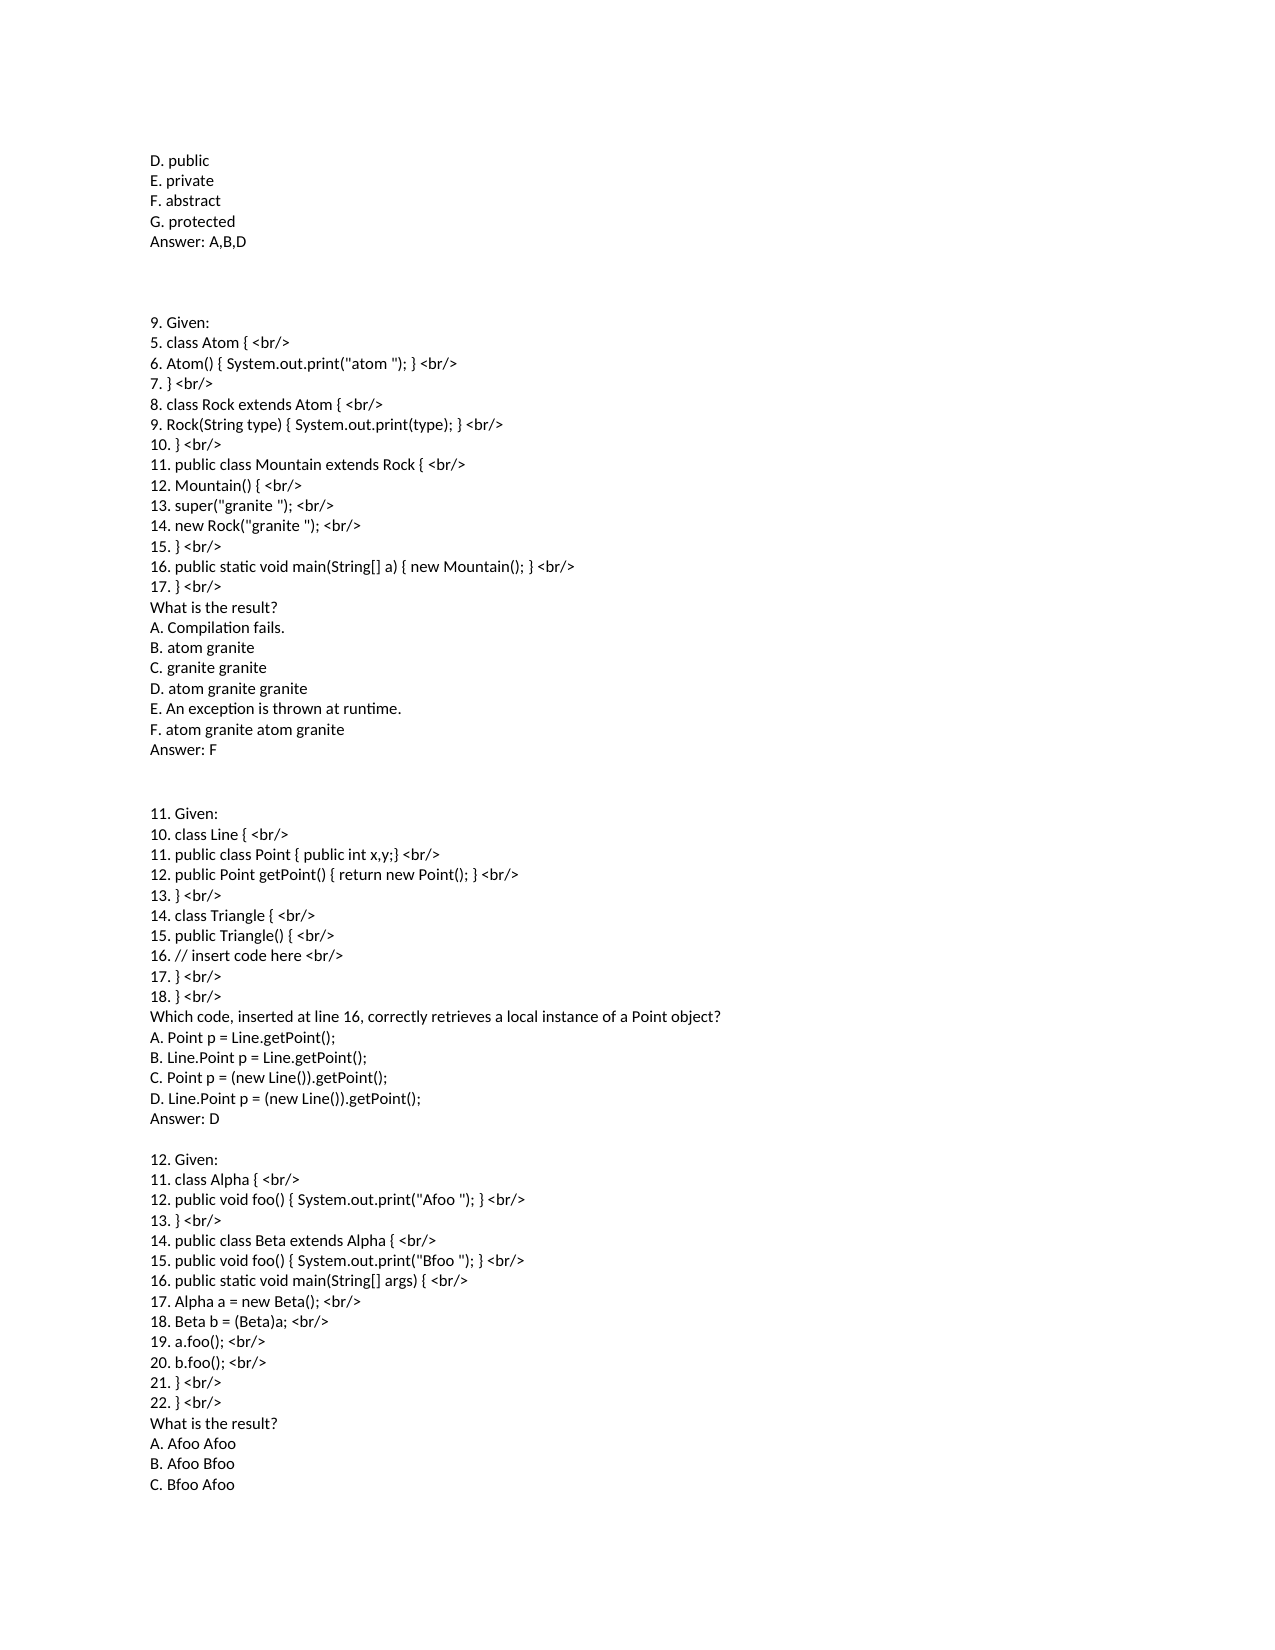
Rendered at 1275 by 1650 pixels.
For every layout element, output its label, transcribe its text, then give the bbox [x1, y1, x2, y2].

text 11. class Alpha { <br/> [150, 1169, 1125, 1189]
text 16. public static void main(String[] args) { <br/> [150, 1271, 1125, 1291]
text 16. public static void main(String[] a) { new Mountain(); } <br/> [150, 556, 1125, 577]
text 11. public class Mountain extends Rock { <br/> [150, 455, 1125, 475]
text What is the result? [150, 597, 1125, 617]
text 15. public void foo() { System.out.print("Bfoo "); } <br/> [150, 1250, 1125, 1271]
text 15. public Triangle() { <br/> [150, 925, 1125, 946]
text E. An exception is thrown at runtime. [150, 698, 1125, 719]
text B. atom granite [150, 637, 1125, 658]
text E. private [150, 170, 1125, 191]
text 16. // insert code here <br/> [150, 946, 1125, 966]
text 20. b.foo(); <br/> [150, 1352, 1125, 1372]
text C. granite granite [150, 658, 1125, 678]
text D. Line.Point p = (new Line()).getPoint(); [150, 1088, 1125, 1108]
text 18. Beta b = (Beta)a; <br/> [150, 1311, 1125, 1332]
text B. Afoo Bfoo [150, 1453, 1125, 1474]
text 17. } <br/> [150, 577, 1125, 597]
text 18. } <br/> [150, 986, 1125, 1007]
text 9. Rock(String type) { System.out.print(type); } <br/> [150, 414, 1125, 434]
text 12. public Point getPoint() { return new Point(); } <br/> [150, 864, 1125, 885]
text C. Point p = (new Line()).getPoint(); [150, 1068, 1125, 1088]
text C. Bfoo Afoo [150, 1474, 1125, 1494]
text F. atom granite atom granite [150, 719, 1125, 739]
text Answer: F [150, 739, 1125, 759]
text 11. public class Point { public int x,y;} <br/> [150, 844, 1125, 864]
text 6. Atom() { System.out.print("atom "); } <br/> [150, 353, 1125, 373]
text What is the result? [150, 1413, 1125, 1433]
text 14. new Rock("granite "); <br/> [150, 516, 1125, 536]
text D. atom granite granite [150, 678, 1125, 698]
text 7. } <br/> [150, 373, 1125, 394]
text 22. } <br/> [150, 1393, 1125, 1413]
text Answer: A,B,D [150, 231, 1125, 252]
text 21. } <br/> [150, 1372, 1125, 1393]
text 17. } <br/> [150, 966, 1125, 986]
text Answer: D [150, 1108, 1125, 1128]
text 12. Given: [150, 1149, 1125, 1169]
text 10. } <br/> [150, 434, 1125, 455]
text 13. } <br/> [150, 885, 1125, 905]
text Which code, inserted at line 16, correctly retrieves a local instance of a Point object? [150, 1007, 1125, 1027]
text D. public [150, 150, 1125, 170]
text 14. class Triangle { <br/> [150, 905, 1125, 925]
text 8. class Rock extends Atom { <br/> [150, 394, 1125, 414]
text 14. public class Beta extends Alpha { <br/> [150, 1230, 1125, 1250]
text 10. class Line { <br/> [150, 824, 1125, 844]
text A. Afoo Afoo [150, 1433, 1125, 1453]
text 17. Alpha a = new Beta(); <br/> [150, 1291, 1125, 1311]
text 5. class Atom { <br/> [150, 333, 1125, 353]
text A. Compilation fails. [150, 617, 1125, 637]
text 12. Mountain() { <br/> [150, 475, 1125, 495]
text 19. a.foo(); <br/> [150, 1332, 1125, 1352]
text 13. super("granite "); <br/> [150, 495, 1125, 516]
text 11. Given: [150, 803, 1125, 824]
text 12. public void foo() { System.out.print("Afoo "); } <br/> [150, 1189, 1125, 1210]
text G. protected [150, 211, 1125, 231]
text 13. } <br/> [150, 1210, 1125, 1230]
text 15. } <br/> [150, 536, 1125, 556]
text 9. Given: [150, 312, 1125, 333]
text F. abstract [150, 191, 1125, 211]
text A. Point p = Line.getPoint(); [150, 1027, 1125, 1047]
text B. Line.Point p = Line.getPoint(); [150, 1047, 1125, 1068]
